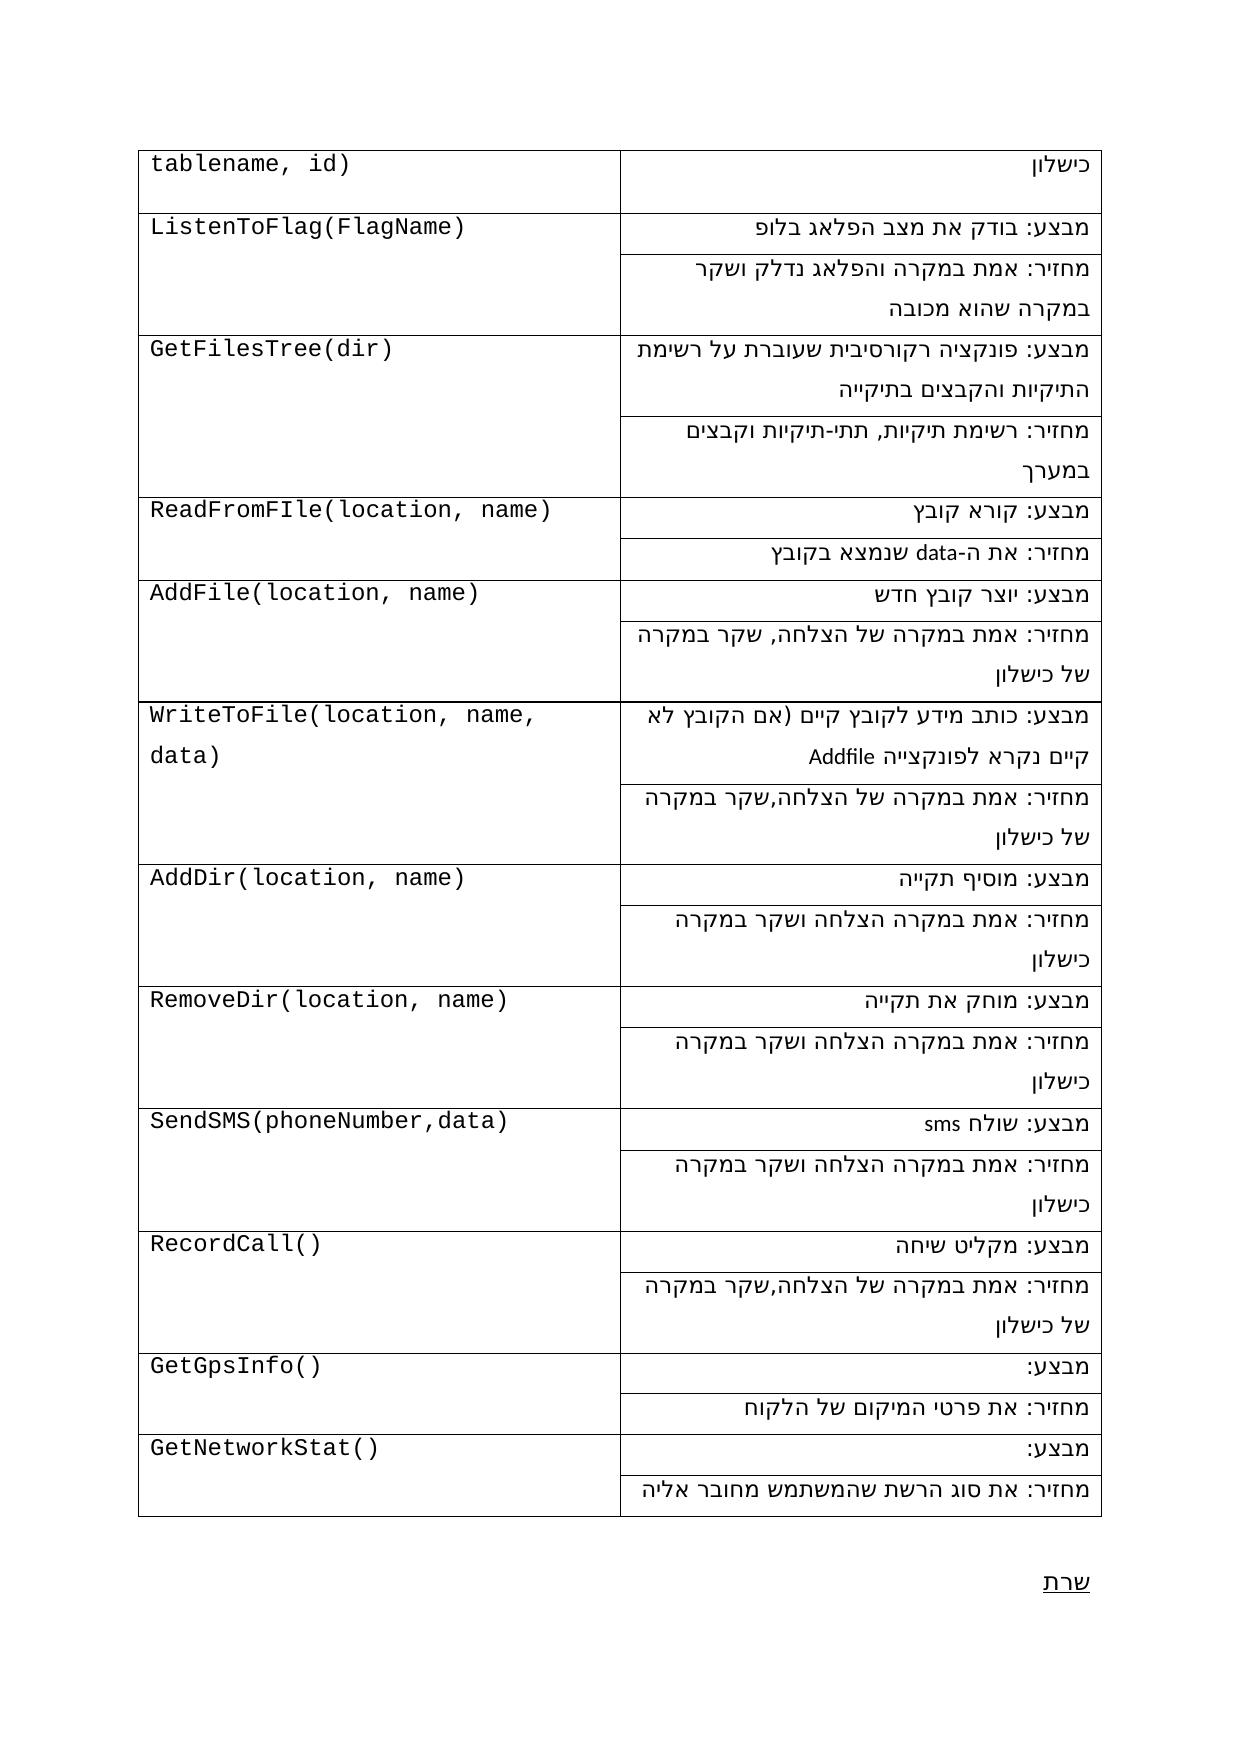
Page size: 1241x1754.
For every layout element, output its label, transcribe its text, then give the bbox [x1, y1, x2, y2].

table_cell מחזיר: אמת במקרה הצלחה ושקר במקרה כישלון [621, 906, 1101, 986]
table_cell WriteToFile(location, name, data) [139, 703, 620, 864]
table_cell מחזיר: את פרטי המיקום של הלקוח [621, 1394, 1101, 1434]
table_cell מבצע: מוסיף תקייה [621, 865, 1101, 905]
table_cell AddFile(location, name) [139, 581, 620, 701]
table_cell מבצע: יוצר קובץ חדש [621, 581, 1101, 621]
table_cell מבצע: שולח sms [621, 1109, 1101, 1150]
table_cell מחזיר: את סוג הרשת שהמשתמש מחובר אליה [621, 1476, 1101, 1516]
table_cell ListenToFlag(FlagName) [139, 214, 620, 335]
table_cell מבצע: כותב מידע לקובץ קיים (אם הקובץ לא קיים נקרא לפונקצייה Addfile [621, 703, 1101, 783]
table_cell מחזיר: אמת במקרה והפלאג נדלק ושקר במקרה שהוא מכובה [621, 255, 1101, 335]
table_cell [621, 151, 1101, 213]
table_cell RecordCall() [139, 1232, 620, 1352]
table_cell מחזיר: אמת במקרה הצלחה ושקר במקרה כישלון [621, 1151, 1101, 1231]
table_cell מחזיר: את ה-data שנמצא בקובץ [621, 539, 1101, 580]
table_cell מבצע: קורא קובץ [621, 498, 1101, 537]
table_cell מחזיר: אמת במקרה של הצלחה,שקר במקרה של כישלון [621, 785, 1101, 864]
table_cell מחזיר: אמת במקרה של הצלחה, שקר במקרה של כישלון [621, 622, 1101, 701]
table_cell מבצע: [621, 1354, 1101, 1393]
table_cell מבצע: מקליט שיחה [621, 1232, 1101, 1272]
table_cell GetGpsInfo() [139, 1354, 620, 1434]
table_cell מחזיר: אמת במקרה הצלחה ושקר במקרה כישלון [621, 1028, 1101, 1108]
table_cell SendSMS(phoneNumber,data) [139, 1109, 620, 1231]
table_cell ReadFromFIle(location, name) [139, 498, 620, 580]
table_cell GetFilesTree(dir) [139, 336, 620, 497]
table_cell AddDir(location, name) [139, 865, 620, 986]
table_cell GetNetworkStat() [139, 1435, 620, 1516]
table_cell מבצע: פונקציה רקורסיבית שעוברת על רשימת התיקיות והקבצים בתיקייה [621, 336, 1101, 416]
table_cell RemoveDir(location, name) [139, 987, 620, 1108]
table_cell מחזיר: רשימת תיקיות, תתי-תיקיות וקבצים במערך [621, 417, 1101, 497]
table_cell מחזיר: אמת במקרה של הצלחה,שקר במקרה של כישלון [621, 1273, 1101, 1352]
table_cell מבצע: מוחק את תקייה [621, 987, 1101, 1027]
table_cell מבצע: [621, 1435, 1101, 1475]
table_cell מבצע: בודק את מצב הפלאג בלופ [621, 214, 1101, 254]
text שרת [150, 1567, 1090, 1596]
